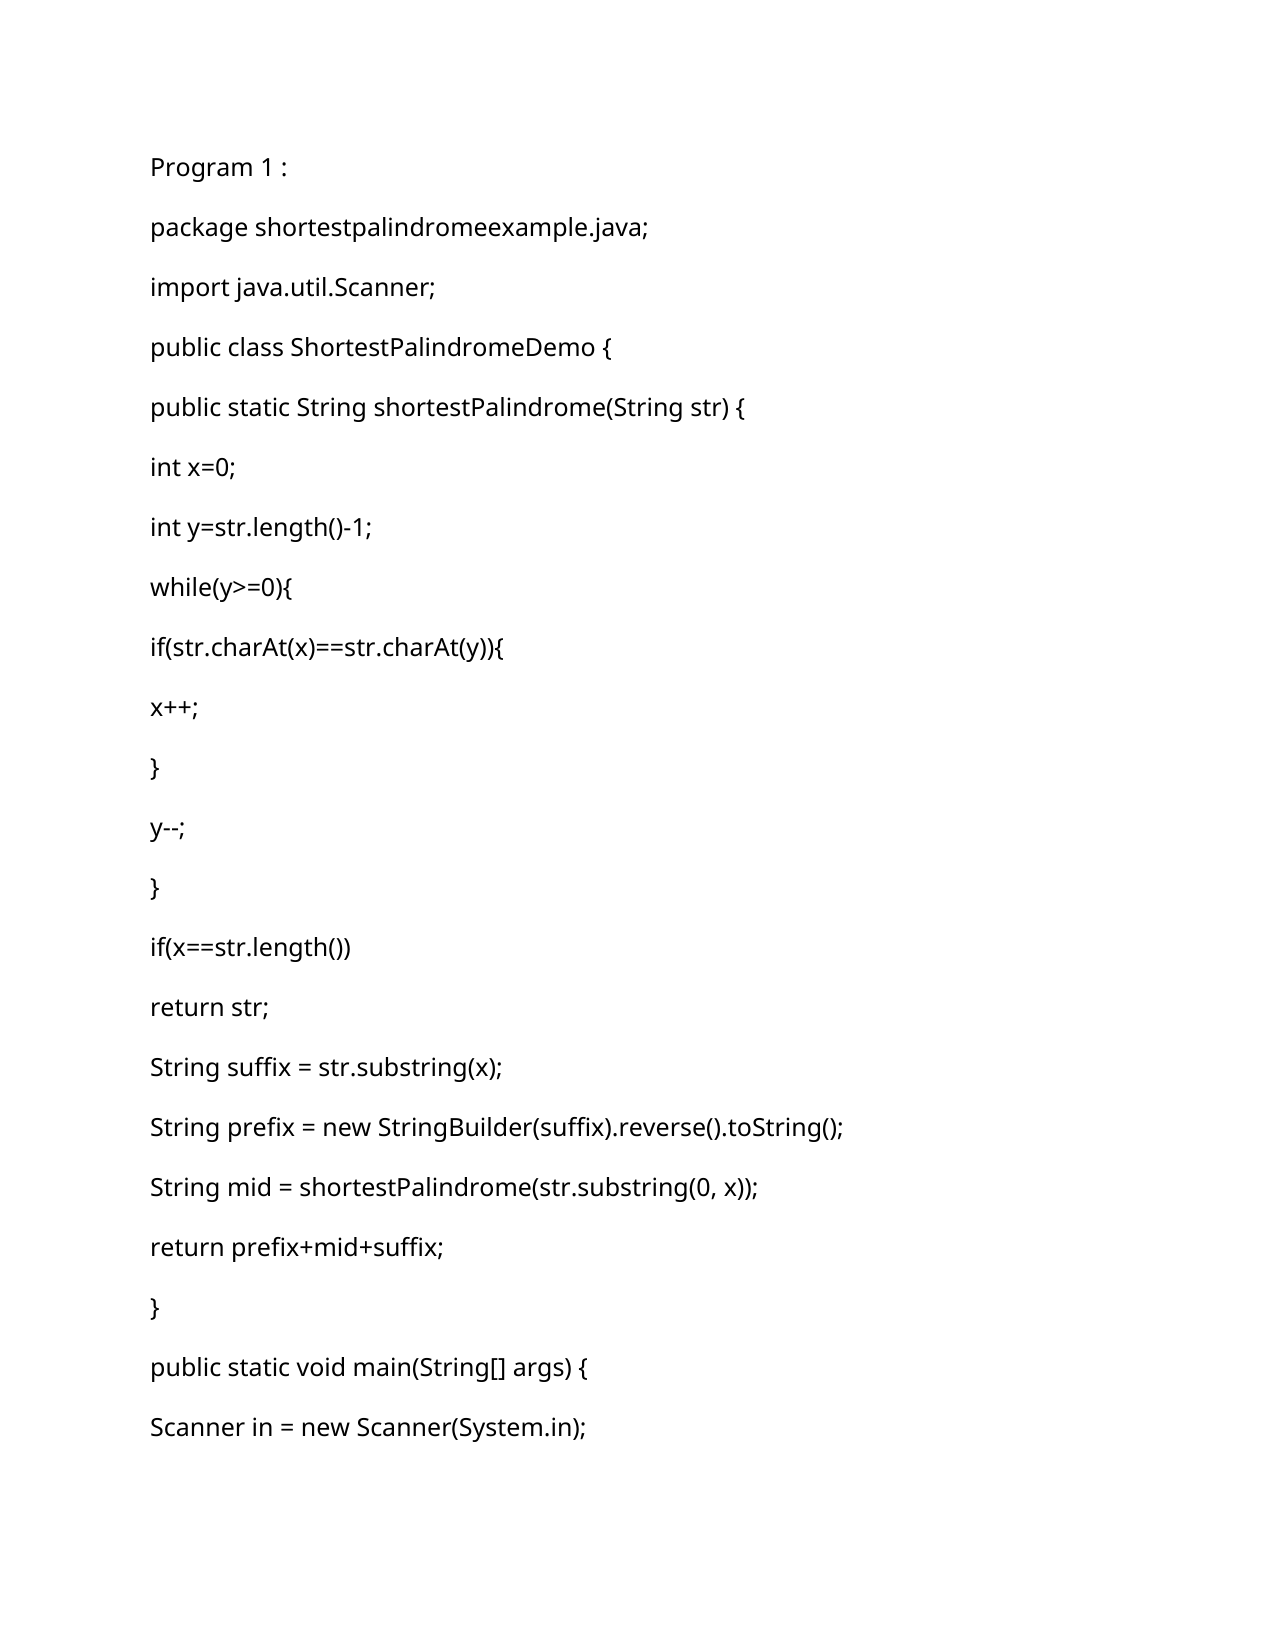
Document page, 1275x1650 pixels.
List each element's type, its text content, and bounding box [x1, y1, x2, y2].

text } [150, 750, 1125, 784]
text return str; [150, 990, 1125, 1024]
text String mid = shortestPalindrome(str.substring(0, x)); [150, 1170, 1125, 1204]
text public class ShortestPalindromeDemo { [150, 330, 1125, 364]
text while(y>=0){ [150, 570, 1125, 604]
text package shortestpalindromeexample.java; [150, 210, 1125, 244]
text int x=0; [150, 450, 1125, 484]
text y--; [150, 810, 1125, 844]
text public static void main(String[] args) { [150, 1350, 1125, 1384]
text Program 1 : [150, 150, 1125, 184]
text Scanner in = new Scanner(System.in); [150, 1410, 1125, 1444]
text public static String shortestPalindrome(String str) { [150, 390, 1125, 424]
text String prefix = new StringBuilder(suffix).reverse().toString(); [150, 1110, 1125, 1144]
text if(str.charAt(x)==str.charAt(y)){ [150, 630, 1125, 664]
text } [150, 1290, 1125, 1324]
text return prefix+mid+suffix; [150, 1230, 1125, 1264]
text import java.util.Scanner; [150, 270, 1125, 304]
text } [150, 870, 1125, 904]
text if(x==str.length()) [150, 930, 1125, 964]
text String suffix = str.substring(x); [150, 1050, 1125, 1084]
text int y=str.length()-1; [150, 510, 1125, 544]
text x++; [150, 690, 1125, 724]
